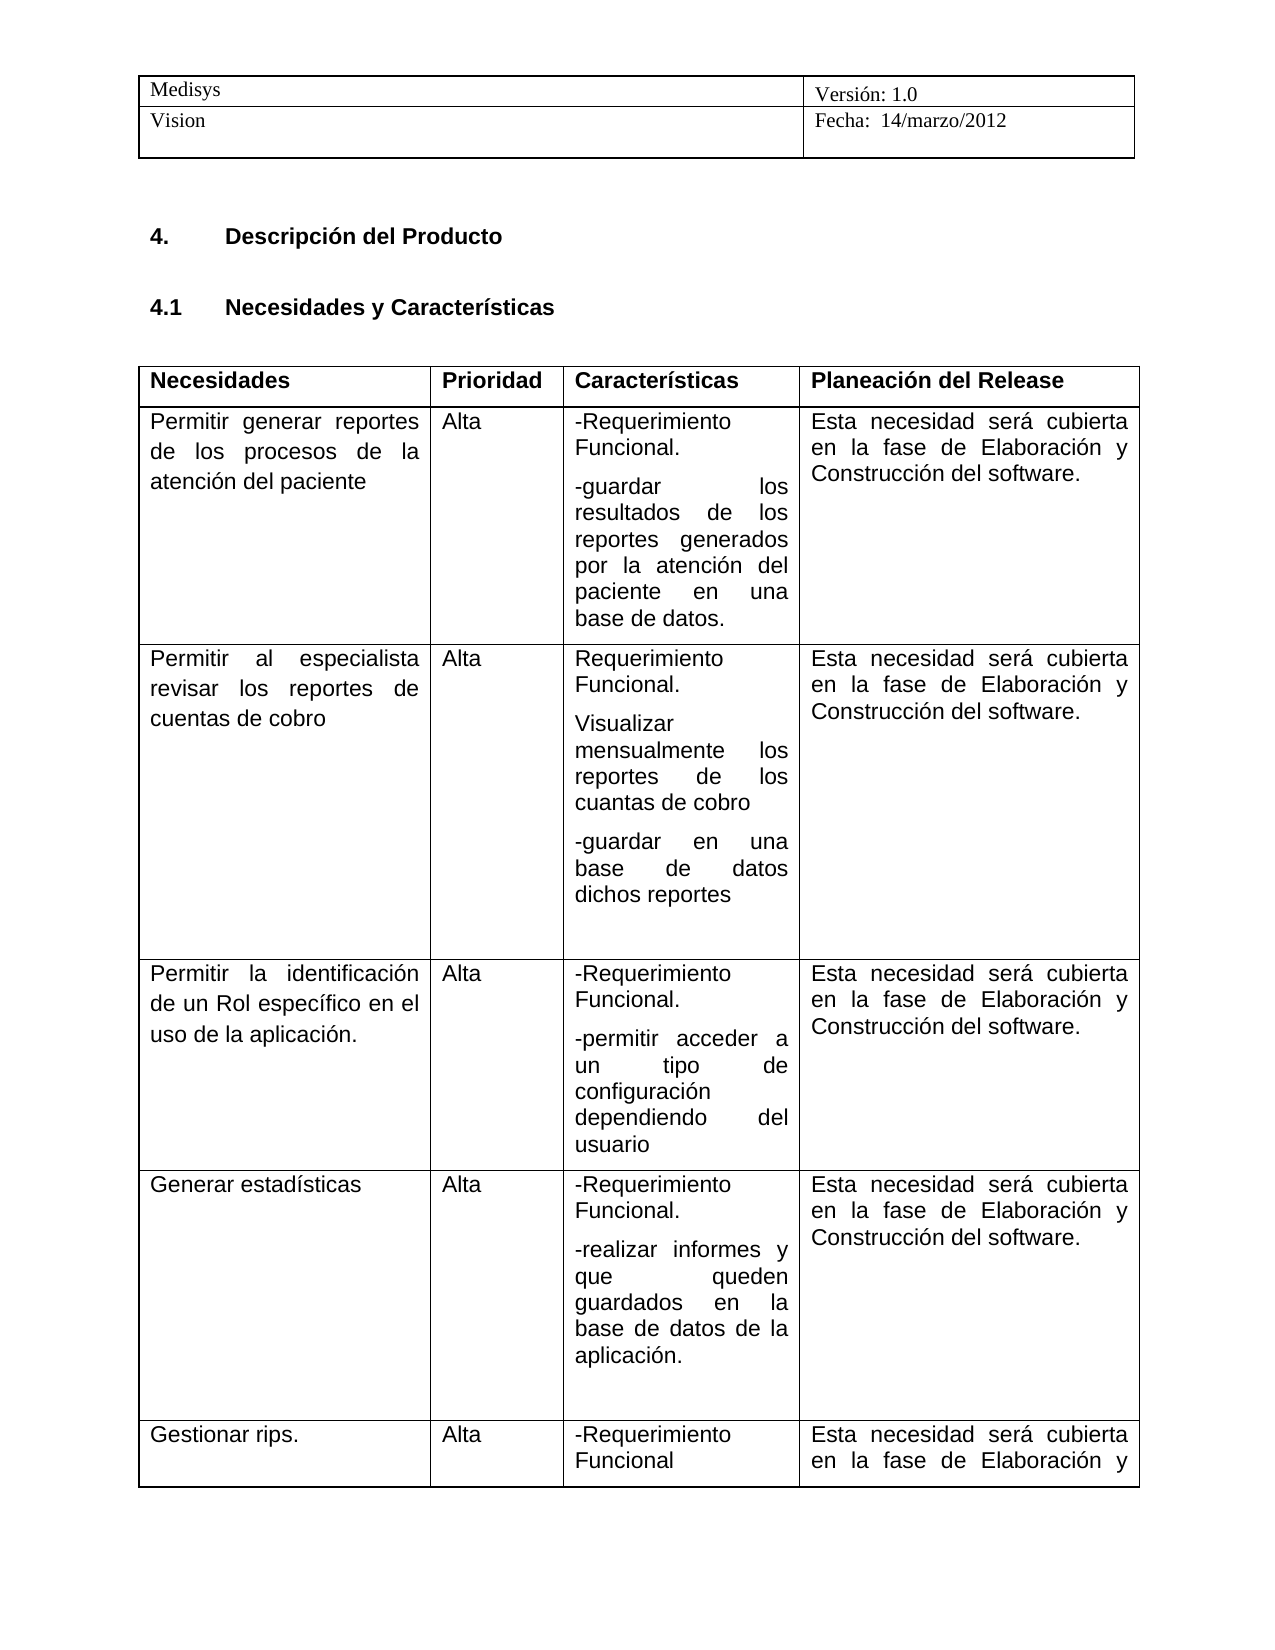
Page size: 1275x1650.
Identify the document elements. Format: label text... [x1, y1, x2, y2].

subtitle Necesidades y Características [150, 294, 1125, 321]
table_cell -Requerimiento Funcional. -permitir acceder a un tipo de configuración dependiendo del usuario [564, 960, 799, 1169]
table_cell Permitir la identificación de un Rol específico en el uso de la aplicación. [140, 960, 430, 1169]
table_cell Alta [431, 408, 563, 643]
table_cell Alta [431, 645, 563, 958]
table_header Características [564, 367, 799, 406]
table_cell Alta [431, 1421, 563, 1486]
table_cell Alta [431, 960, 563, 1169]
table_cell Permitir generar reportes de los procesos de la atención del paciente [140, 408, 430, 643]
table_cell Requerimiento Funcional. Visualizar mensualmente los reportes de los cuantas de cobro -guardar en una base de datos dichos reportes [564, 645, 799, 958]
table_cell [800, 1421, 1139, 1486]
table_cell Esta necesidad será cubierta en la fase de Elaboración y Construcción del software. [800, 1171, 1139, 1419]
table_header Prioridad [431, 367, 563, 406]
table_cell Esta necesidad será cubierta en la fase de Elaboración y Construcción del software. [800, 960, 1139, 1169]
table_cell Permitir al especialista revisar los reportes de cuentas de cobro [140, 645, 430, 958]
table_cell Alta [431, 1171, 563, 1419]
table_cell Esta necesidad será cubierta en la fase de Elaboración y Construcción del software. [800, 408, 1139, 643]
table_header Planeación del Release [800, 367, 1139, 406]
subtitle Descripción del Producto [150, 223, 1125, 249]
table_cell Esta necesidad será cubierta en la fase de Elaboración y Construcción del software. [800, 645, 1139, 958]
table_cell -Requerimiento Funcional. -guardar los resultados de los reportes generados por la atención del paciente en una base de datos. [564, 408, 799, 643]
table_cell -Requerimiento Funcional. -realizar informes y que queden guardados en la base de datos de la aplicación. [564, 1171, 799, 1419]
table_cell Gestionar rips. [140, 1421, 430, 1486]
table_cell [564, 1421, 799, 1486]
table_header Necesidades [140, 367, 430, 406]
table_cell Generar estadísticas [140, 1171, 430, 1419]
